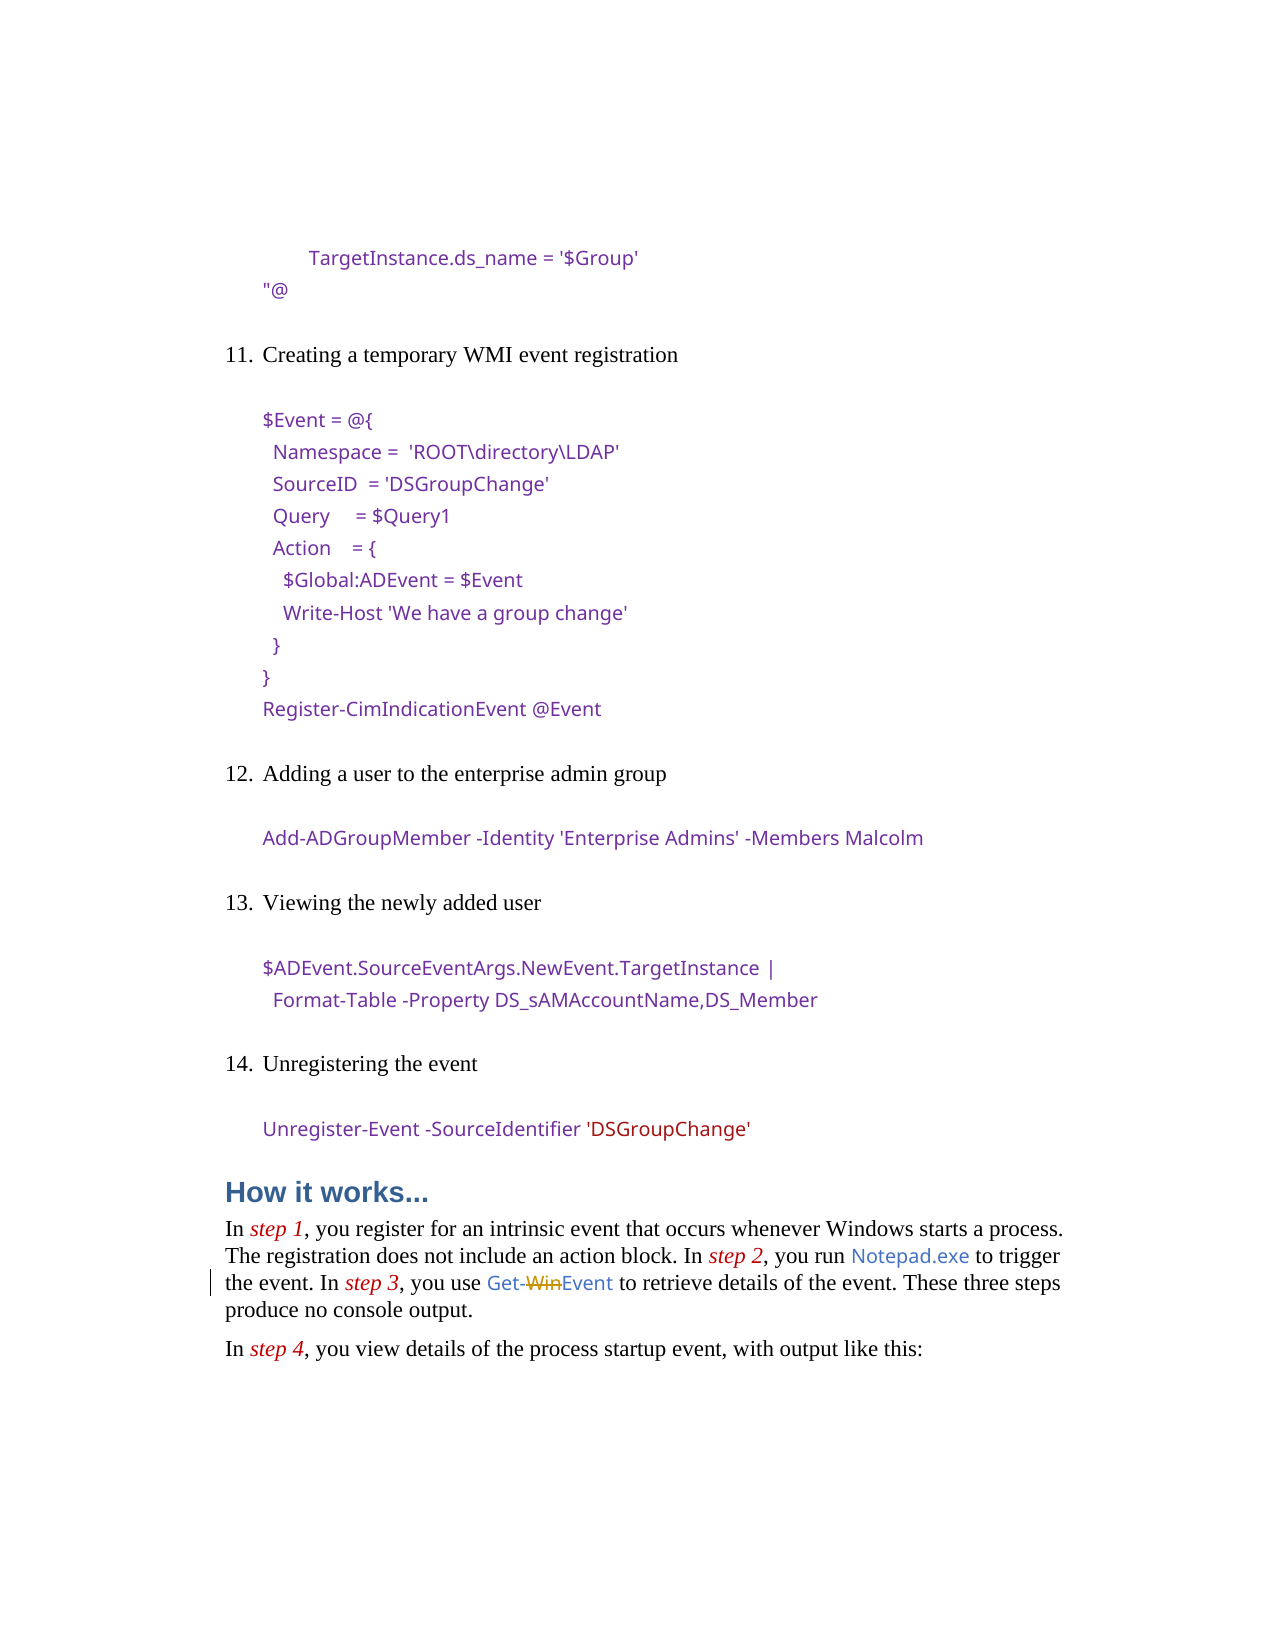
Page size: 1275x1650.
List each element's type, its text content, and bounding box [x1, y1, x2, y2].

text $ADEvent.SourceEventArgs.NewEvent.TargetInstance | [262, 954, 1078, 981]
text In step 1, you register for an intrinsic event that occurs whenever Windows starts a process. The registration does not include an action block. In step 2, you run Notepad.exe to trigger the event. In step 3, you use Get-Event to retrieve details of the event. These three steps produce no console output. [225, 1215, 1078, 1322]
text $Event = @{ [262, 406, 1078, 433]
text $Global:ADEvent = $Event [262, 567, 1078, 594]
text SourceID = 'DSGroupChange' [262, 470, 1078, 497]
text Unregister-Event -SourceIdentifier 'DSGroupChange' [262, 1115, 1078, 1142]
subtitle How it works... [225, 1176, 1078, 1209]
text Action = { [262, 534, 1078, 562]
list Creating a temporary WMI event registration [225, 341, 1040, 367]
text } [262, 663, 1078, 690]
list Viewing the newly added user [225, 889, 1040, 915]
text TargetInstance.ds_name = '$Group' [262, 244, 1078, 271]
text In step 4, you view details of the process startup event, with output like this: [225, 1335, 1078, 1361]
text Namespace = 'ROOT\directory\LDAP' [262, 438, 1078, 465]
text Write-Host 'We have a group change' [262, 599, 1078, 626]
text "@ [262, 277, 1078, 304]
text Register-CimIndicationEvent @Event [262, 696, 1078, 722]
text Query = $Query1 [262, 502, 1078, 529]
text } [262, 631, 1078, 658]
list Unregistering the event [225, 1050, 1040, 1077]
text Format-Table -Property DS_sAMAccountName,DS_Member [262, 986, 1078, 1013]
list Adding a user to the enterprise admin group [225, 760, 1040, 786]
text Add-ADGroupMember -Identity 'Enterprise Admins' -Members Malcolm [262, 825, 1078, 852]
